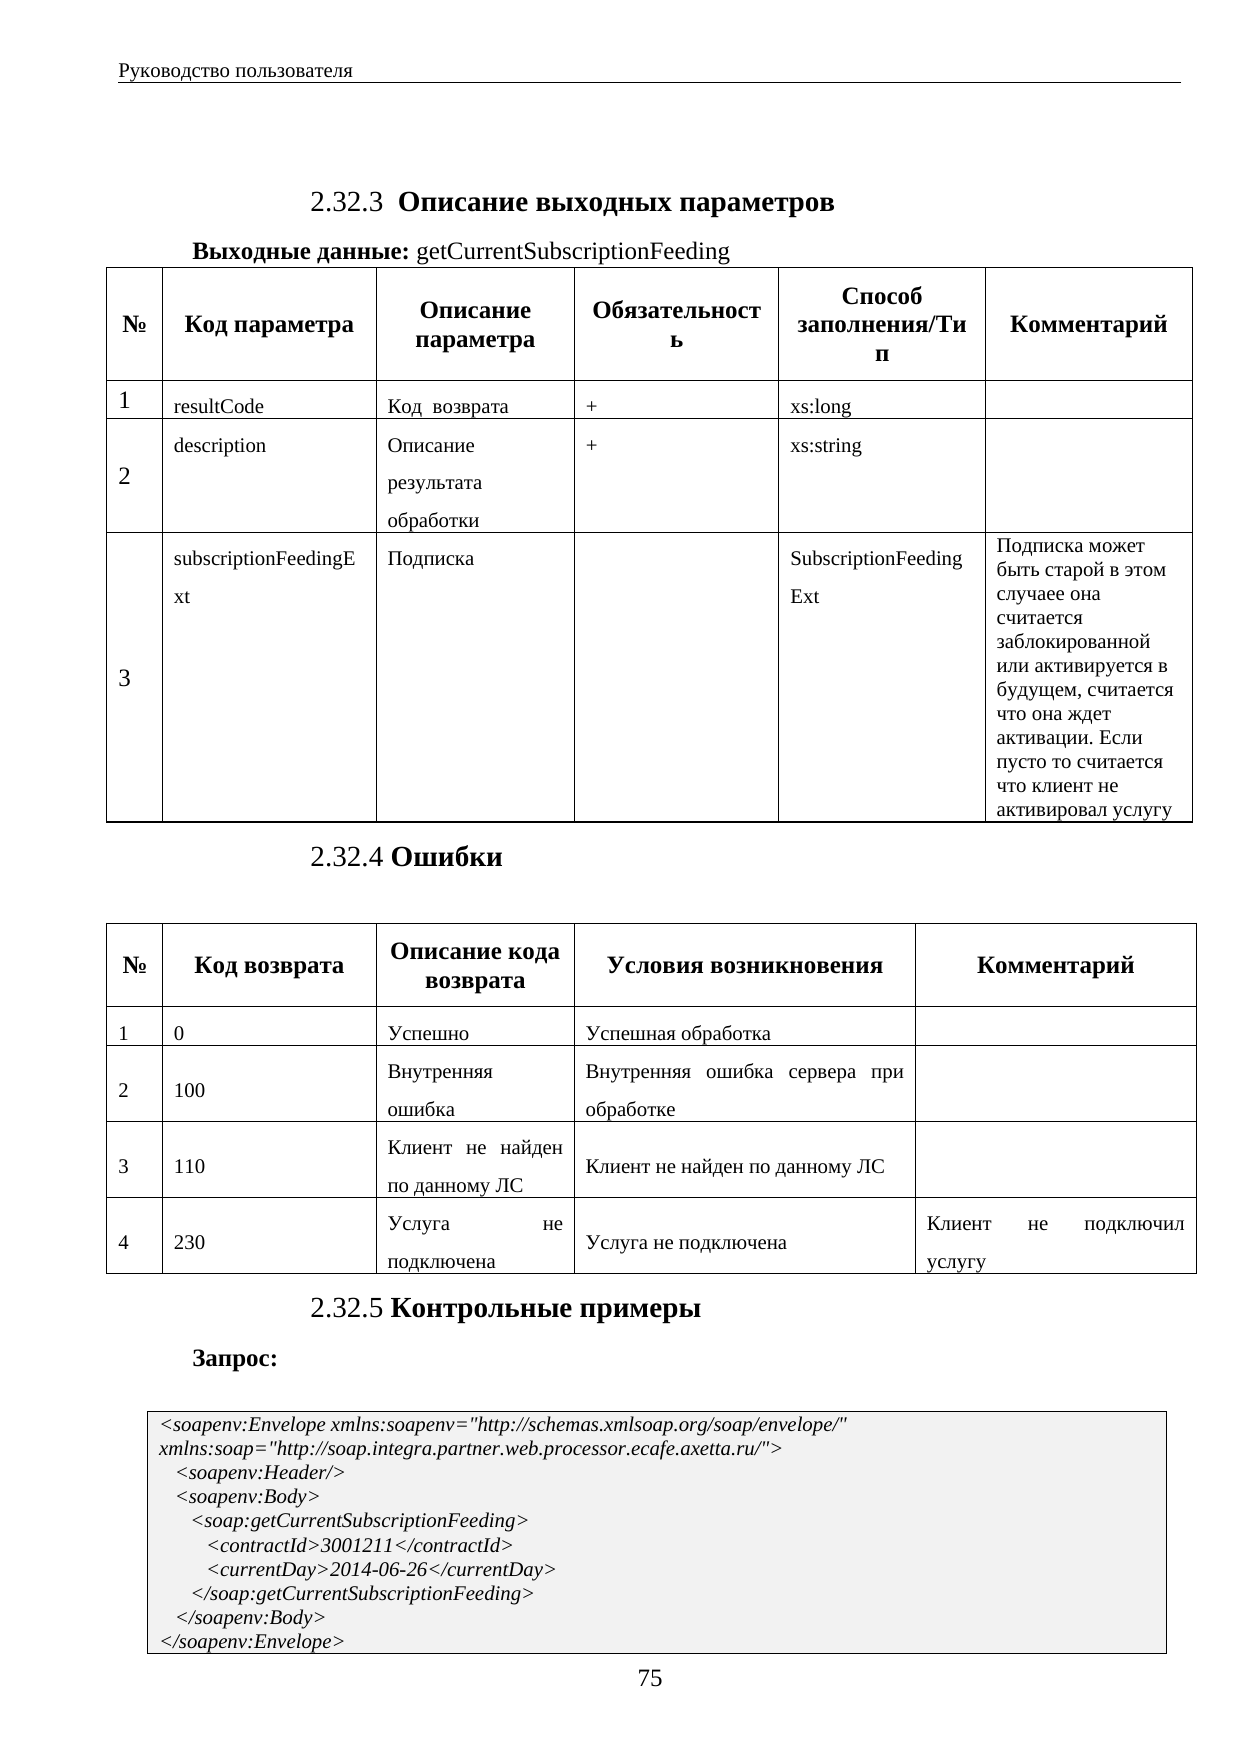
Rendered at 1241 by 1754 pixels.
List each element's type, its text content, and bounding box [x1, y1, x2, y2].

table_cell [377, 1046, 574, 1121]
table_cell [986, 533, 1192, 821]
text Описание выходных параметров [310, 180, 1181, 217]
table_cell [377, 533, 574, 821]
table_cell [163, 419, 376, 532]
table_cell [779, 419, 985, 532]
text Выходные данные: getCurrentSubscriptionFeeding [118, 230, 1181, 267]
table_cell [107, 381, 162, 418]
text Ошибки [310, 835, 1181, 872]
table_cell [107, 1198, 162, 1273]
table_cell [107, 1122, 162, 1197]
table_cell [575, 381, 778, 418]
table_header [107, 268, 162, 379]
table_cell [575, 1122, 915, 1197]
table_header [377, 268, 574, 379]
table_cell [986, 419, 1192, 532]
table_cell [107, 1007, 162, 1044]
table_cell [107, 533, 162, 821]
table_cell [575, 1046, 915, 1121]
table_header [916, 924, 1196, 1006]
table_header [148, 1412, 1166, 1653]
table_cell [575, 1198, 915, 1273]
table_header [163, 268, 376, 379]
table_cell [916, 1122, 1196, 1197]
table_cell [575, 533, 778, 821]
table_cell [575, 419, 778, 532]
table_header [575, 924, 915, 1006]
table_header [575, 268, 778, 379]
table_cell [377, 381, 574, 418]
text Контрольные примеры [310, 1286, 1181, 1324]
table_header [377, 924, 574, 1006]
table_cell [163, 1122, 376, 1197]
text Запрос: [118, 1336, 1181, 1374]
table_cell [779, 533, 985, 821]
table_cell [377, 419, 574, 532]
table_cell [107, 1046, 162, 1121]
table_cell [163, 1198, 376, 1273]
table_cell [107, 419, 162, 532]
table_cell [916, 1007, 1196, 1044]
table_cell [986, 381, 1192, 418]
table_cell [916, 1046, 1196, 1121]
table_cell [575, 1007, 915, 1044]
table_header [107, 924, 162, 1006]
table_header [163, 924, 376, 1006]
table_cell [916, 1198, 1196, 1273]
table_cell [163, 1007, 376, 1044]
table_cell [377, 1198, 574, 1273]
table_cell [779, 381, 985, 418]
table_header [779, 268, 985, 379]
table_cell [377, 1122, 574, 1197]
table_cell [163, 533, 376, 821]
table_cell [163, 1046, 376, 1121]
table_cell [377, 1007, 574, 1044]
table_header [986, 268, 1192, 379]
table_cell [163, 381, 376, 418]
